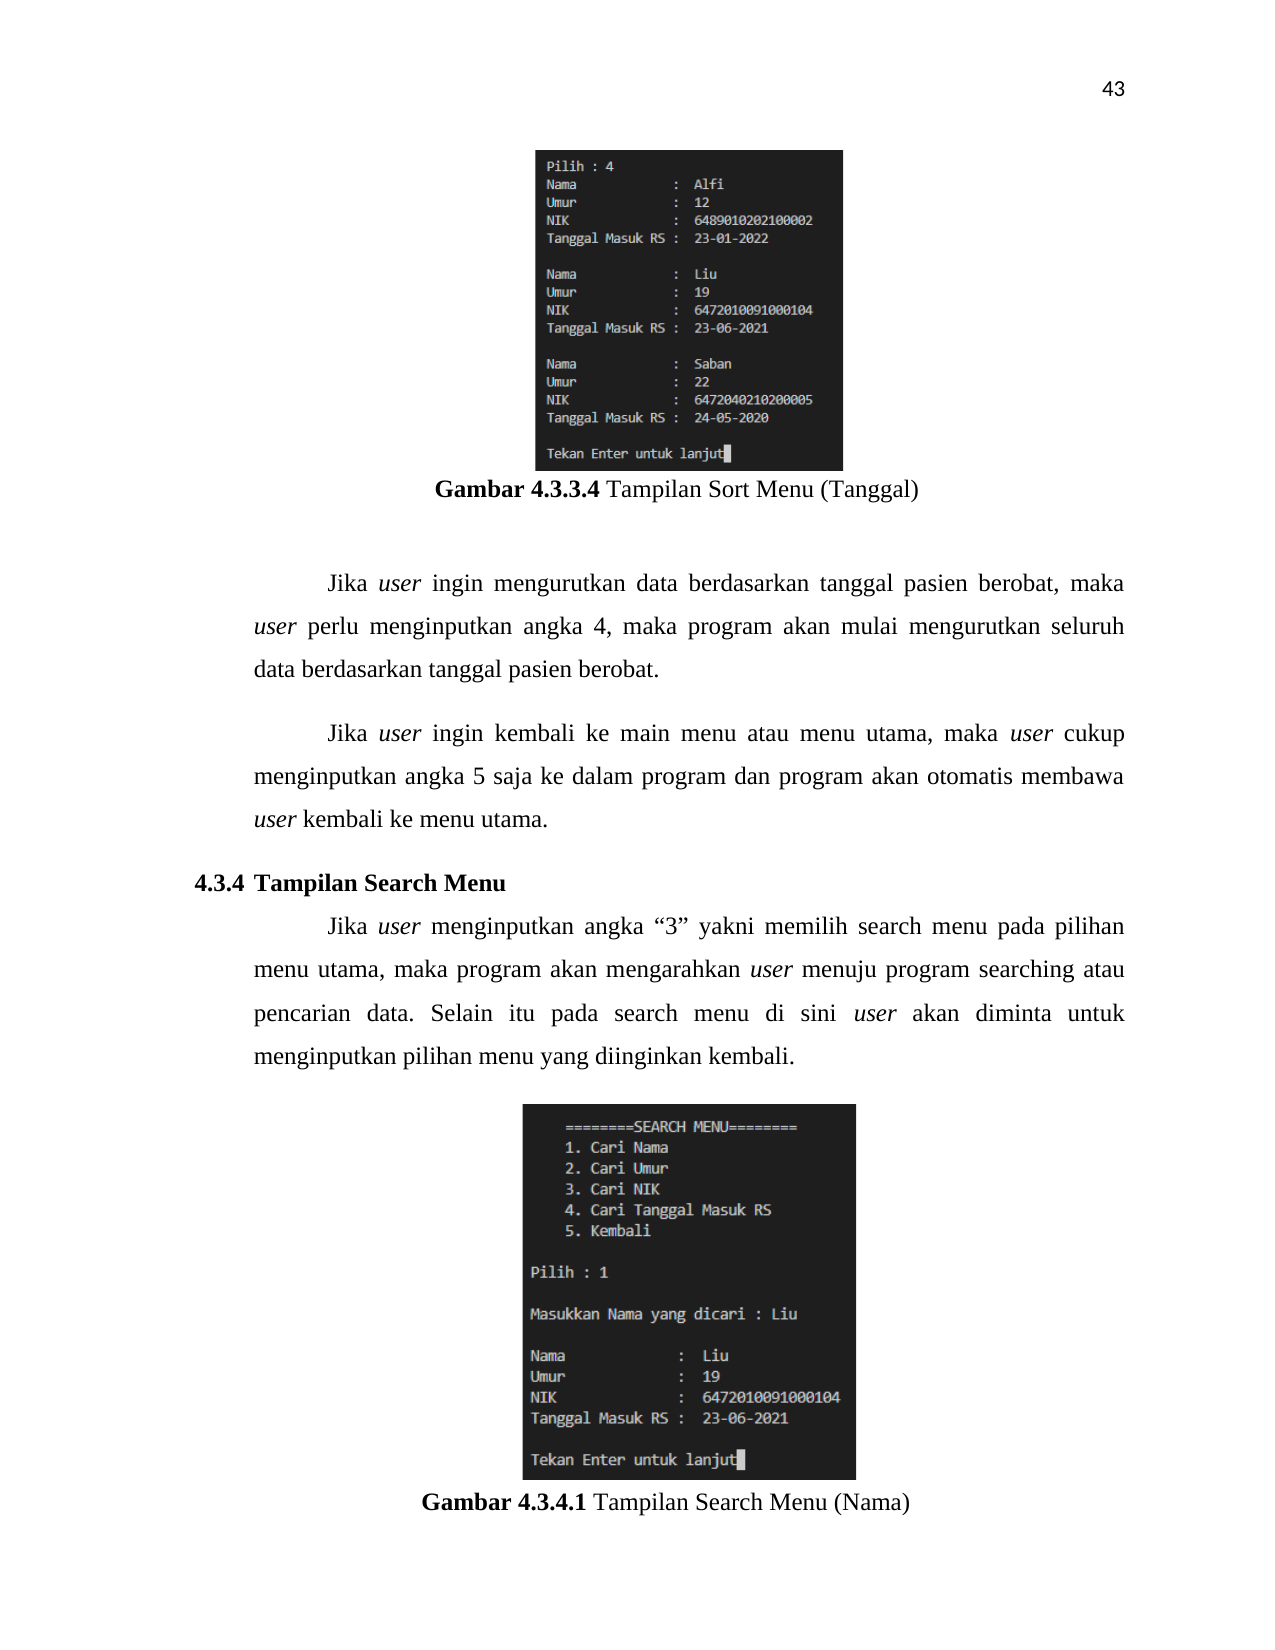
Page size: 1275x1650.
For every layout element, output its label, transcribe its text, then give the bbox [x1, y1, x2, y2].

text Jika user ingin mengurutkan data berdasarkan tanggal pasien berobat, maka user perlu menginputkan angka 4, maka program akan mulai mengurutkan seluruh data berdasarkan tanggal pasien berobat. [253, 568, 1125, 683]
picture [535, 150, 844, 471]
text Jika user ingin kembali ke main menu atau menu utama, maka user cukup menginputkan angka 5 saja ke dalam program dan program akan otomatis membawa user kembali ke menu utama. [253, 718, 1125, 833]
picture [522, 1104, 857, 1480]
subtitle 4.3.4 Tampilan Search Menu [194, 868, 1125, 897]
text Jika user menginputkan angka “3” yakni memilih search menu pada pilihan menu utama, maka program akan mengarahkan user menuju program searching atau pencarian data. Selain itu pada search menu di sini user akan diminta untuk menginputkan pilihan menu yang diinginkan kembali. [253, 911, 1125, 1069]
